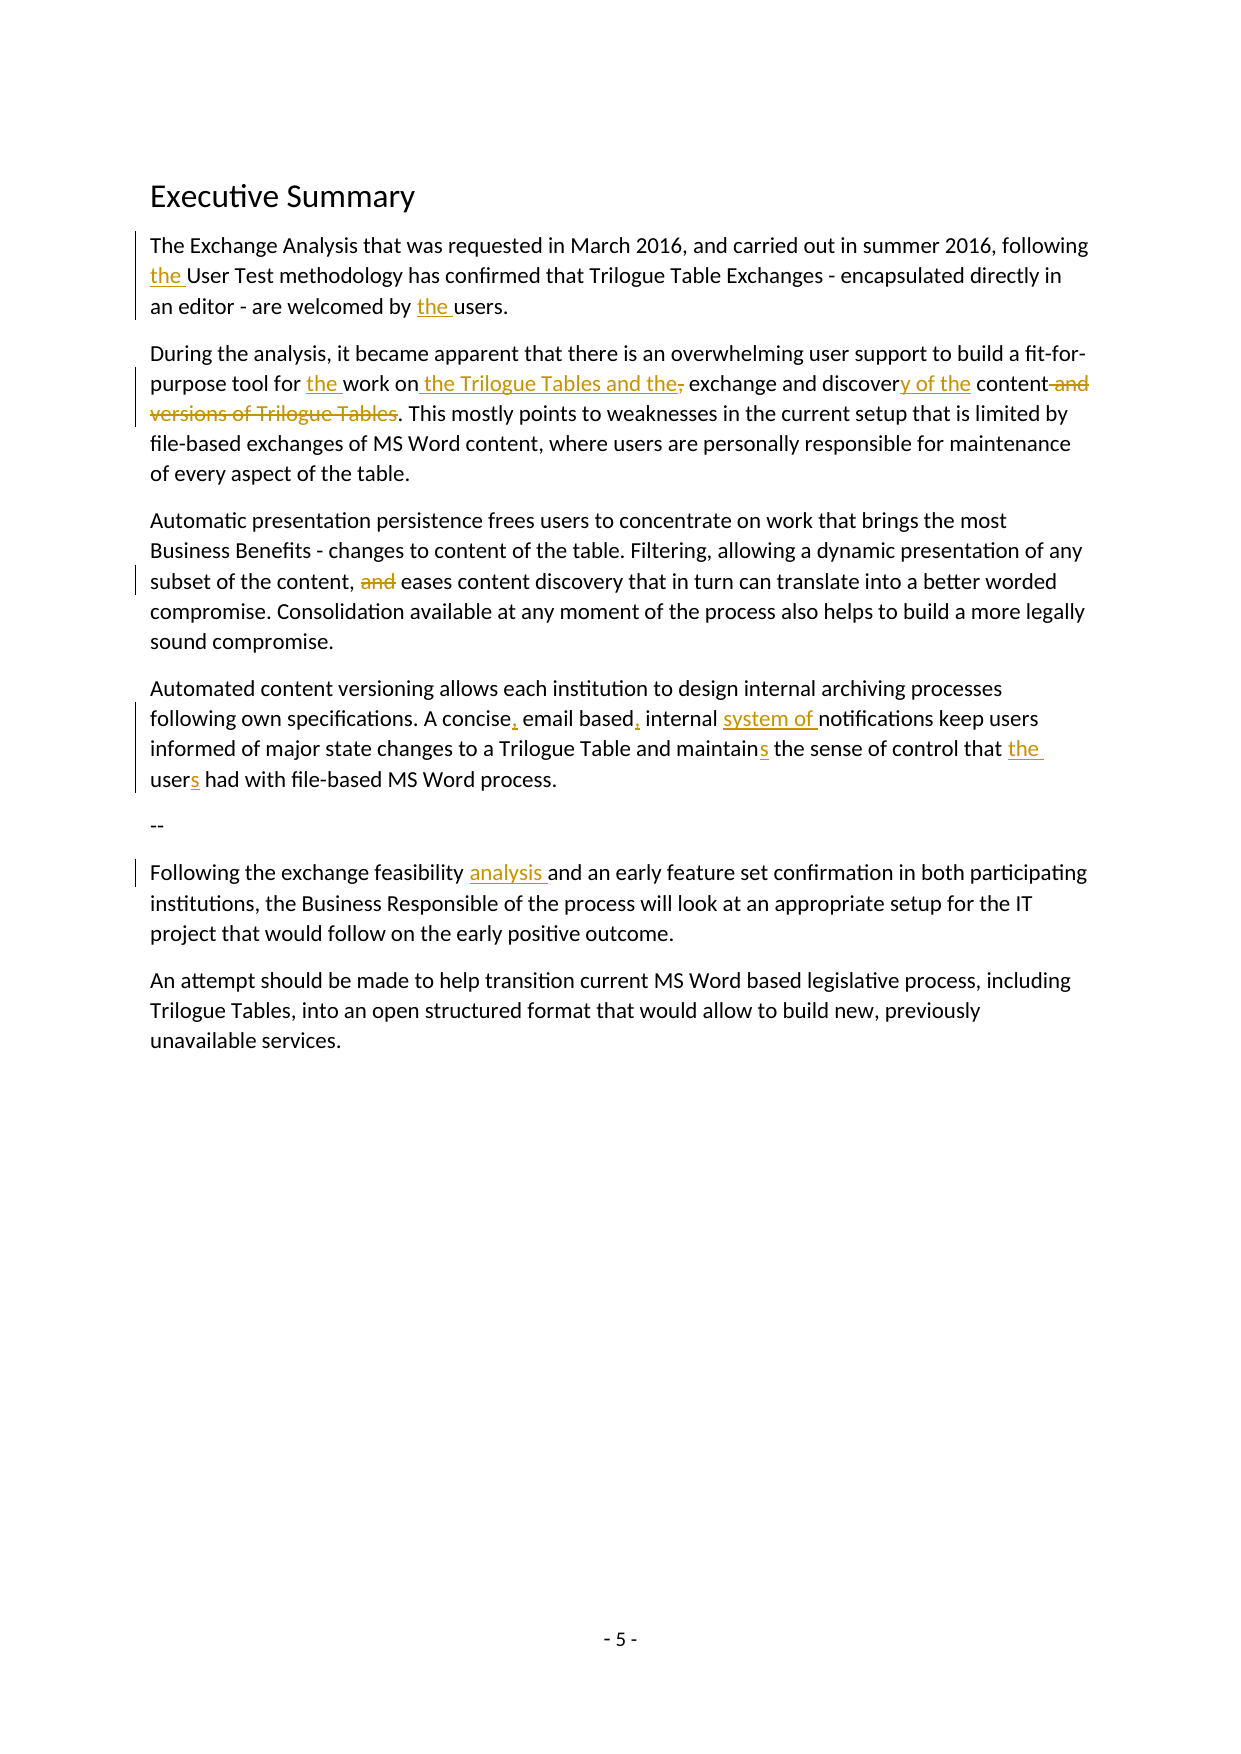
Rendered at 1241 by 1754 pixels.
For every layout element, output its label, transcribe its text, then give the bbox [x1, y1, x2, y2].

text Automated content versioning allows each institution to design internal archiving processes following own specifications. A concise email based internal notifications keep users informed of major state changes to a Trilogue Table and maintain the sense of control that user had with file-based MS Word process. [150, 674, 1090, 793]
text -- [150, 812, 1090, 840]
text The Exchange Analysis that was requested in March 2016, and carried out in summer 2016, following User Test methodology has confirmed that Trilogue Table Exchanges - encapsulated directly in an editor - are welcomed by users. [150, 231, 1090, 320]
text Following the exchange feasibility and an early feature set confirmation in both participating institutions, the Business Responsible of the process will look at an appropriate setup for the IT project that would follow on the early positive outcome. [150, 858, 1090, 947]
subtitle Executive Summary [150, 175, 1090, 216]
text Automatic presentation persistence frees users to concentrate on work that brings the most Business Benefits - changes to content of the table. Filtering, allowing a dynamic presentation of any subset of the content, eases content discovery that in turn can translate into a better worded compromise. Consolidation available at any moment of the process also helps to build a more legally sound compromise. [150, 506, 1090, 655]
text During the analysis, it became apparent that there is an overwhelming user support to build a fit-for-purpose tool for work on exchange and discover content. This mostly points to weaknesses in the current setup that is limited by file-based exchanges of MS Word content, where users are personally responsible for maintenance of every aspect of the table. [150, 339, 1090, 488]
text An attempt should be made to help transition current MS Word based legislative process, including Trilogue Tables, into an open structured format that would allow to build new, previously unavailable services. [150, 966, 1090, 1054]
